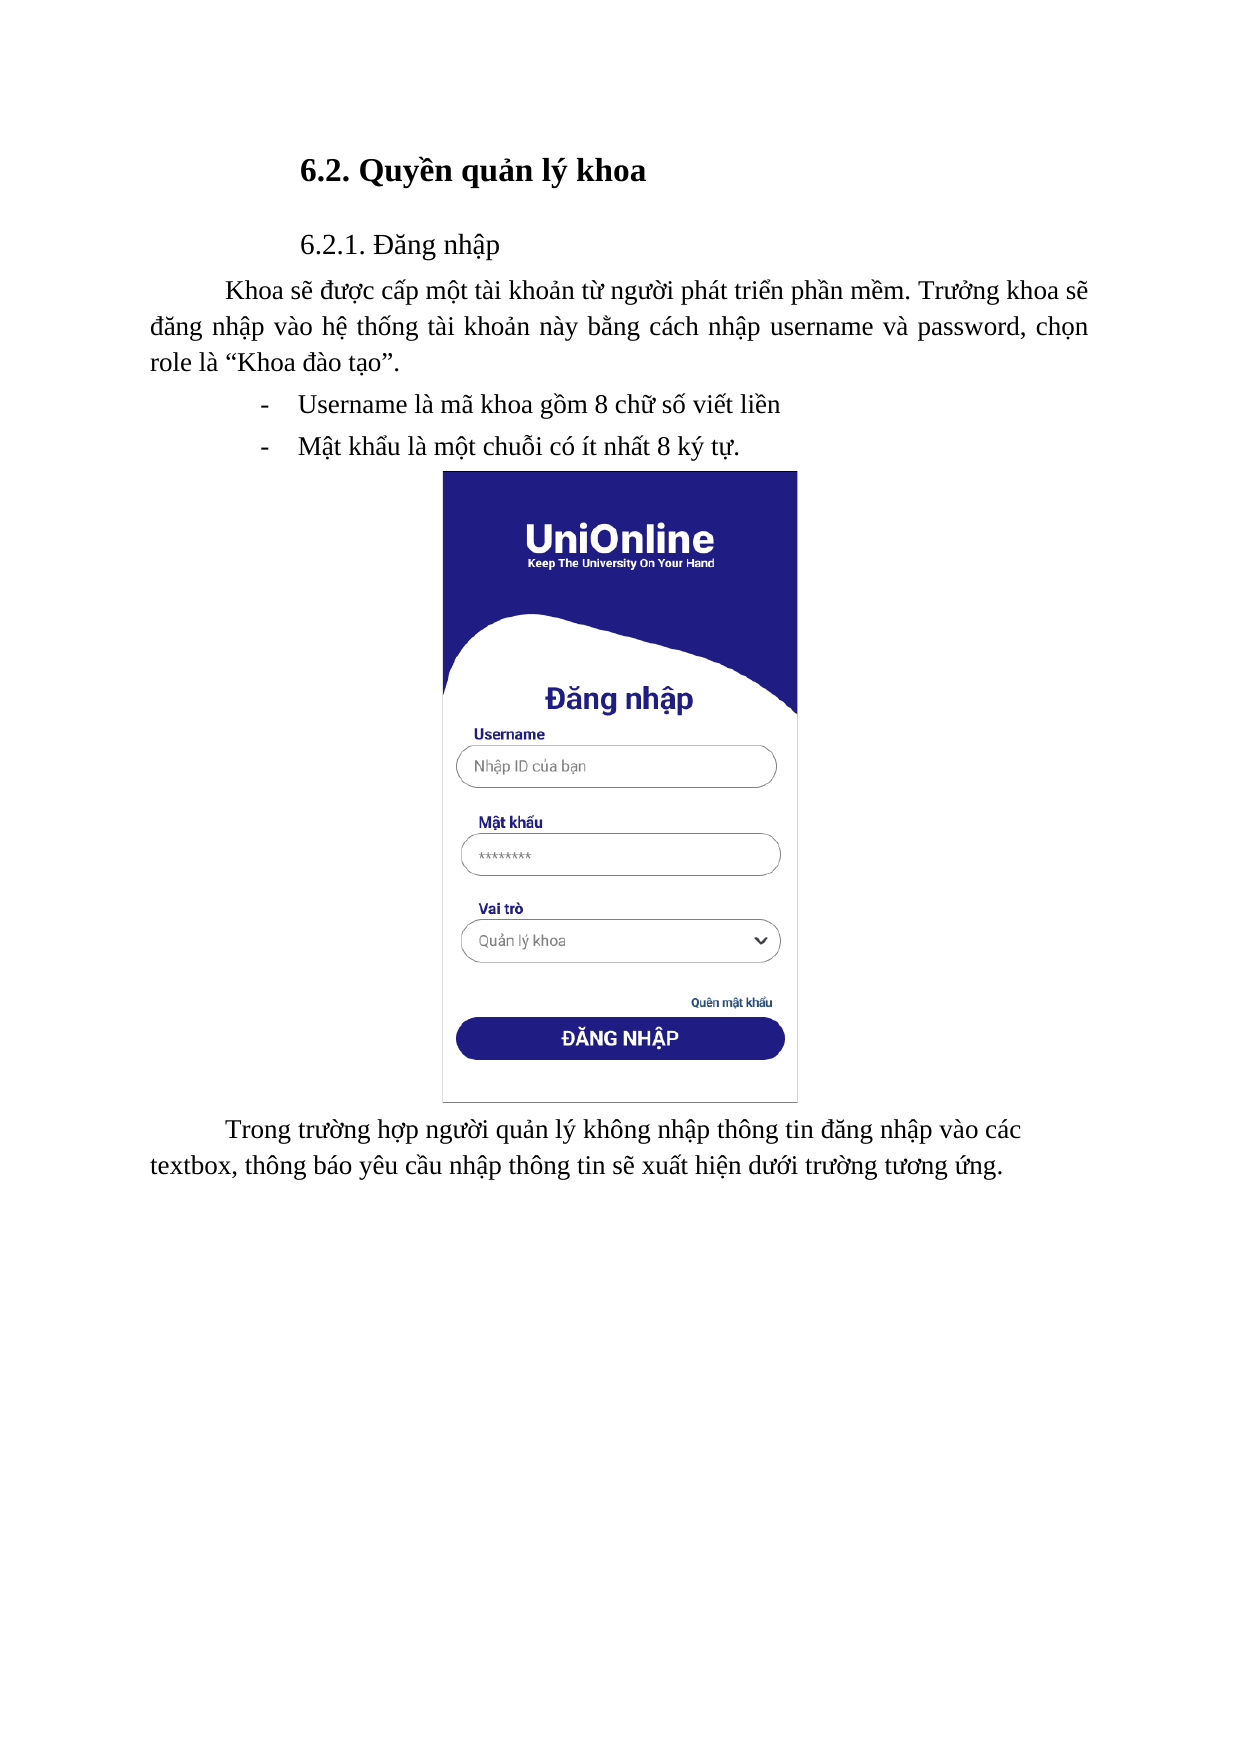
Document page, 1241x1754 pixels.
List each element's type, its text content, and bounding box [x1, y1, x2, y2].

subtitle 6.2.1. Đăng nhập [300, 227, 1090, 261]
list Mật khẩu là một chuỗi có ít nhất 8 ký tự. [260, 430, 1090, 461]
subtitle 6.2. Quyền quản lý khoa [225, 150, 1090, 188]
text Khoa sẽ được cấp một tài khoản từ người phát triển phần mềm. Trưởng khoa sẽ đăng nhập vào hệ thống tài khoản này bằng cách nhập username và password, chọn role là “Khoa đào tạo”. [150, 274, 1090, 377]
picture [442, 471, 798, 1103]
list Username là mã khoa gồm 8 chữ số viết liền [260, 388, 1090, 419]
text Trong trường hợp người quản lý không nhập thông tin đăng nhập vào các textbox, thông báo yêu cầu nhập thông tin sẽ xuất hiện dưới trường tương ứng. [150, 1113, 1090, 1180]
